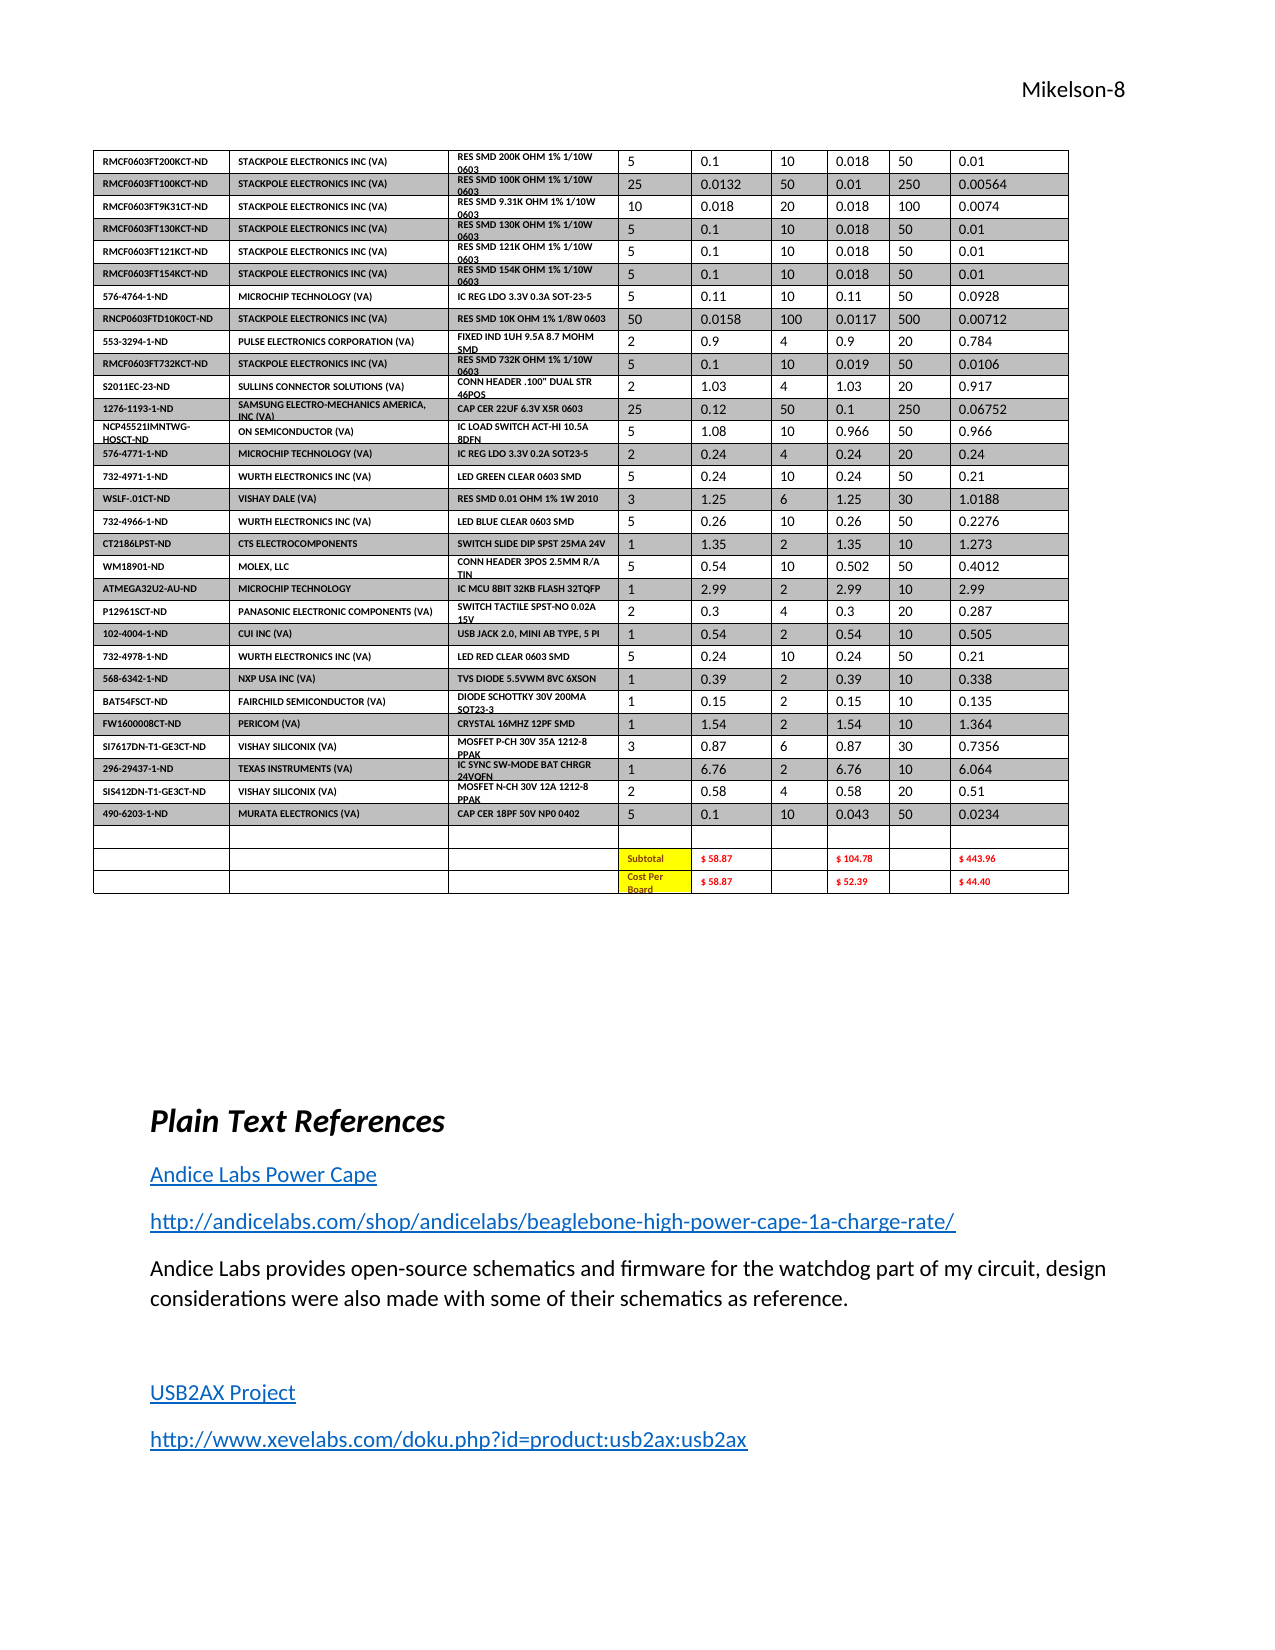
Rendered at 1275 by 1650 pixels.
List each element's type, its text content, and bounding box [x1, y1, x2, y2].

table_cell 1 [619, 714, 691, 735]
table_cell 50 [890, 151, 950, 172]
table_cell CRYSTAL 16MHZ 12PF SMD [449, 714, 618, 735]
table_cell VISHAY SILICONIX (VA) [230, 736, 448, 757]
table_cell 250 [890, 174, 950, 195]
table_cell 2 [619, 781, 691, 802]
table_cell 10 [772, 151, 827, 172]
table_cell STACKPOLE ELECTRONICS INC (VA) [230, 264, 448, 285]
table_cell 0.21 [951, 646, 1068, 667]
table_cell 0.4012 [951, 556, 1068, 577]
table_cell 1.54 [828, 714, 889, 735]
table_cell CTS ELECTROCOMPONENTS [230, 534, 448, 555]
table_cell 0.58 [828, 781, 889, 802]
table_cell 576-4771-1-ND [94, 444, 229, 465]
table_cell PULSE ELECTRONICS CORPORATION (VA) [230, 331, 448, 352]
table_cell 4 [772, 601, 827, 622]
table_cell 50 [890, 556, 950, 577]
table_cell RMCF0603FT100KCT-ND [94, 174, 229, 195]
table_cell 10 [772, 264, 827, 285]
table_cell [890, 849, 950, 870]
table_cell 10 [890, 624, 950, 645]
table_cell 100 [772, 309, 827, 330]
table_cell 0.51 [951, 781, 1068, 802]
table_cell ATMEGA32U2-AU-ND [94, 579, 229, 600]
table_cell 6.064 [951, 759, 1068, 780]
table_cell 5 [619, 646, 691, 667]
table_cell RMCF0603FT121KCT-ND [94, 241, 229, 262]
table_cell 2 [619, 331, 691, 352]
table_cell 0.26 [692, 511, 771, 532]
table_cell 0.01 [951, 151, 1068, 172]
table_cell 5 [619, 219, 691, 240]
table_cell STACKPOLE ELECTRONICS INC (VA) [230, 151, 448, 172]
table_cell 0.1 [828, 399, 889, 420]
table_cell 0.338 [951, 669, 1068, 690]
table_cell CAP CER 18PF 50V NP0 0402 [449, 804, 618, 825]
table_cell 0.3 [828, 601, 889, 622]
table_cell 5 [619, 151, 691, 172]
table_cell 5 [619, 511, 691, 532]
table_cell 490-6203-1-ND [94, 804, 229, 825]
table_cell 1.35 [828, 534, 889, 555]
table_cell 10 [772, 556, 827, 577]
table_cell 0.24 [692, 466, 771, 487]
table_cell 50 [890, 354, 950, 375]
table_cell 50 [772, 399, 827, 420]
table_cell 6 [772, 736, 827, 757]
table_cell Cost Per Board [619, 871, 691, 892]
table_cell RMCF0603FT200KCT-ND [94, 151, 229, 172]
table_cell 3 [619, 736, 691, 757]
text http://andicelabs.com/shop/andicelabs/beaglebone-high-power-cape-1a-charge-rate/ [150, 1207, 1125, 1235]
table_cell 0.966 [951, 421, 1068, 442]
table_cell 50 [890, 511, 950, 532]
table_cell 0.0158 [692, 309, 771, 330]
table_cell [772, 849, 827, 870]
table_cell 732-4971-1-ND [94, 466, 229, 487]
table_cell 2 [772, 624, 827, 645]
table_cell 1 [619, 759, 691, 780]
table_cell RMCF0603FT9K31CT-ND [94, 196, 229, 217]
table_cell 732-4978-1-ND [94, 646, 229, 667]
table_cell 0.1 [692, 241, 771, 262]
table_cell STACKPOLE ELECTRONICS INC (VA) [230, 174, 448, 195]
table_cell ON SEMICONDUCTOR (VA) [230, 421, 448, 442]
table_cell [828, 826, 889, 847]
table_cell [94, 849, 229, 870]
table_cell 4 [772, 781, 827, 802]
table_cell 0.24 [951, 444, 1068, 465]
table_cell 102-4004-1-ND [94, 624, 229, 645]
table_cell NXP USA INC (VA) [230, 669, 448, 690]
table_cell 576-4764-1-ND [94, 286, 229, 307]
table_cell 5 [619, 241, 691, 262]
table_cell RMCF0603FT130KCT-ND [94, 219, 229, 240]
table_cell LED RED CLEAR 0603 SMD [449, 646, 618, 667]
table_cell 6.76 [692, 759, 771, 780]
table_cell 5 [619, 264, 691, 285]
table_cell IC REG LDO 3.3V 0.2A SOT23-5 [449, 444, 618, 465]
table_cell 0.1 [692, 219, 771, 240]
table_cell MICROCHIP TECHNOLOGY [230, 579, 448, 600]
table_cell [230, 826, 448, 847]
table_cell 0.01 [951, 219, 1068, 240]
table_cell 250 [890, 399, 950, 420]
table_cell 25 [619, 399, 691, 420]
table_cell 0.9 [692, 331, 771, 352]
table_cell RES SMD 0.01 OHM 1% 1W 2010 [449, 489, 618, 510]
table_cell 2.99 [951, 579, 1068, 600]
table_cell 1276-1193-1-ND [94, 399, 229, 420]
table_cell 10 [890, 714, 950, 735]
table_cell RES SMD 732K OHM 1% 1/10W 0603 [449, 354, 618, 375]
table_cell 2 [619, 601, 691, 622]
table_cell 0.1 [692, 804, 771, 825]
table_cell [692, 826, 771, 847]
table_cell FW1600008CT-ND [94, 714, 229, 735]
table_cell 2 [619, 444, 691, 465]
table_cell 20 [890, 444, 950, 465]
table_cell SWITCH TACTILE SPST-NO 0.02A 15V [449, 601, 618, 622]
table_cell VISHAY DALE (VA) [230, 489, 448, 510]
table_cell 0.0074 [951, 196, 1068, 217]
table_cell RES SMD 9.31K OHM 1% 1/10W 0603 [449, 196, 618, 217]
table_cell 50 [890, 646, 950, 667]
table_cell 5 [619, 556, 691, 577]
table_cell CUI INC (VA) [230, 624, 448, 645]
table_cell 0.0928 [951, 286, 1068, 307]
table_cell 25 [619, 174, 691, 195]
table_cell 0.06752 [951, 399, 1068, 420]
table_cell 0.018 [828, 196, 889, 217]
table_cell MOSFET P-CH 30V 35A 1212-8 PPAK [449, 736, 618, 757]
table_cell RMCF0603FT732KCT-ND [94, 354, 229, 375]
table_cell 2 [619, 376, 691, 397]
table_cell 4 [772, 444, 827, 465]
table_cell MOSFET N-CH 30V 12A 1212-8 PPAK [449, 781, 618, 802]
text Andice Labs Power Cape [150, 1160, 1125, 1188]
table_cell 0.018 [828, 241, 889, 262]
table_cell [94, 826, 229, 847]
table_cell STACKPOLE ELECTRONICS INC (VA) [230, 219, 448, 240]
table_cell STACKPOLE ELECTRONICS INC (VA) [230, 354, 448, 375]
table_cell 6.76 [828, 759, 889, 780]
table_cell IC LOAD SWITCH ACT-HI 10.5A 8DFN [449, 421, 618, 442]
table_cell 500 [890, 309, 950, 330]
table_cell RES SMD 154K OHM 1% 1/10W 0603 [449, 264, 618, 285]
table_cell 0.11 [692, 286, 771, 307]
table_cell 2 [772, 759, 827, 780]
table_cell RES SMD 130K OHM 1% 1/10W 0603 [449, 219, 618, 240]
table_cell CONN HEADER .100" DUAL STR 46POS [449, 376, 618, 397]
table_cell 10 [619, 196, 691, 217]
table_cell BAT54FSCT-ND [94, 691, 229, 712]
table_cell 0.01 [828, 174, 889, 195]
table_cell 2.99 [692, 579, 771, 600]
table_cell 50 [619, 309, 691, 330]
table_cell 30 [890, 489, 950, 510]
table_cell RES SMD 200K OHM 1% 1/10W 0603 [449, 151, 618, 172]
table_cell 5 [619, 466, 691, 487]
table_cell 296-29437-1-ND [94, 759, 229, 780]
table_cell 1.273 [951, 534, 1068, 555]
table_cell 1.08 [692, 421, 771, 442]
table_cell 50 [890, 804, 950, 825]
table_cell STACKPOLE ELECTRONICS INC (VA) [230, 241, 448, 262]
table_cell 50 [890, 264, 950, 285]
table_cell 0.26 [828, 511, 889, 532]
table_cell [772, 871, 827, 892]
text USB2AX Project [150, 1378, 1125, 1406]
table_cell 50 [890, 466, 950, 487]
table_cell $ 443.96 [951, 849, 1068, 870]
table_cell 10 [890, 669, 950, 690]
table_cell $ 52.39 [828, 871, 889, 892]
table_cell 20 [772, 196, 827, 217]
table_cell RES SMD 10K OHM 1% 1/8W 0603 [449, 309, 618, 330]
table_cell FIXED IND 1UH 9.5A 8.7 MOHM SMD [449, 331, 618, 352]
table_cell 10 [772, 804, 827, 825]
table_cell 0.24 [828, 444, 889, 465]
table_cell 5 [619, 804, 691, 825]
table_cell 4 [772, 331, 827, 352]
table_cell RES SMD 100K OHM 1% 1/10W 0603 [449, 174, 618, 195]
table_cell 0.2276 [951, 511, 1068, 532]
table_cell 0.87 [828, 736, 889, 757]
table_cell [449, 871, 618, 892]
table_cell 0.58 [692, 781, 771, 802]
table_cell 10 [772, 511, 827, 532]
table_cell 0.7356 [951, 736, 1068, 757]
table_cell USB JACK 2.0, MINI AB TYPE, 5 PI [449, 624, 618, 645]
table_cell $ 58.87 [692, 871, 771, 892]
table_cell 0.966 [828, 421, 889, 442]
table_cell SAMSUNG ELECTRO-MECHANICS AMERICA, INC (VA) [230, 399, 448, 420]
table_cell 553-3294-1-ND [94, 331, 229, 352]
table_cell 10 [890, 534, 950, 555]
table_cell 5 [619, 421, 691, 442]
table_cell 2 [772, 691, 827, 712]
table_cell 1.25 [828, 489, 889, 510]
table_cell 0.54 [692, 556, 771, 577]
table_cell 6 [772, 489, 827, 510]
table_cell MICROCHIP TECHNOLOGY (VA) [230, 286, 448, 307]
table_cell 20 [890, 376, 950, 397]
table_cell 0.24 [692, 646, 771, 667]
table_cell 0.24 [828, 466, 889, 487]
table_cell CONN HEADER 3POS 2.5MM R/A TIN [449, 556, 618, 577]
table_cell 0.502 [828, 556, 889, 577]
table_cell [449, 826, 618, 847]
table_cell 1 [619, 534, 691, 555]
table_cell RES SMD 121K OHM 1% 1/10W 0603 [449, 241, 618, 262]
table_cell IC REG LDO 3.3V 0.3A SOT-23-5 [449, 286, 618, 307]
table_cell WURTH ELECTRONICS INC (VA) [230, 466, 448, 487]
table_cell 100 [890, 196, 950, 217]
table_cell 1.0188 [951, 489, 1068, 510]
table_cell 732-4966-1-ND [94, 511, 229, 532]
table_cell 0.018 [692, 196, 771, 217]
table_cell RMCF0603FT154KCT-ND [94, 264, 229, 285]
table_cell SWITCH SLIDE DIP SPST 25MA 24V [449, 534, 618, 555]
table_cell DIODE SCHOTTKY 30V 200MA SOT23-3 [449, 691, 618, 712]
table_cell 0.135 [951, 691, 1068, 712]
table_cell 0.11 [828, 286, 889, 307]
table_cell 0.018 [828, 151, 889, 172]
table_cell 10 [890, 691, 950, 712]
table_cell 10 [890, 759, 950, 780]
table_cell 0.9 [828, 331, 889, 352]
table_cell 0.24 [828, 646, 889, 667]
table_cell 0.287 [951, 601, 1068, 622]
table_cell IC SYNC SW-MODE BAT CHRGR 24VQFN [449, 759, 618, 780]
table_cell 0.0132 [692, 174, 771, 195]
table_cell 1.35 [692, 534, 771, 555]
table_cell 0.01 [951, 241, 1068, 262]
table_cell 0.018 [828, 219, 889, 240]
table_cell [772, 826, 827, 847]
table_cell 2.99 [828, 579, 889, 600]
table_cell MURATA ELECTRONICS (VA) [230, 804, 448, 825]
table_cell MICROCHIP TECHNOLOGY (VA) [230, 444, 448, 465]
table_cell 0.39 [828, 669, 889, 690]
table_cell 5 [619, 286, 691, 307]
table_cell [449, 849, 618, 870]
table_cell SIS412DN-T1-GE3CT-ND [94, 781, 229, 802]
table_cell 50 [890, 286, 950, 307]
table_cell $ 104.78 [828, 849, 889, 870]
table_cell RNCP0603FTD10K0CT-ND [94, 309, 229, 330]
table_cell TVS DIODE 5.5VWM 8VC 6XSON [449, 669, 618, 690]
table_cell 20 [890, 601, 950, 622]
table_cell [230, 871, 448, 892]
table_cell 0.00564 [951, 174, 1068, 195]
table_cell 2 [772, 714, 827, 735]
table_cell 1 [619, 624, 691, 645]
table_cell WM18901-ND [94, 556, 229, 577]
table_cell [951, 826, 1068, 847]
table_cell CAP CER 22UF 6.3V X5R 0603 [449, 399, 618, 420]
table_cell 1 [619, 691, 691, 712]
table_cell LED GREEN CLEAR 0603 SMD [449, 466, 618, 487]
table_cell 0.019 [828, 354, 889, 375]
table_cell 10 [772, 241, 827, 262]
table_cell [890, 871, 950, 892]
table_cell WSLF-.01CT-ND [94, 489, 229, 510]
table_cell 10 [772, 219, 827, 240]
table_cell 50 [772, 174, 827, 195]
table_cell 10 [772, 286, 827, 307]
table_cell [619, 826, 691, 847]
table_cell 1 [619, 579, 691, 600]
table_cell 0.87 [692, 736, 771, 757]
table_cell 1.364 [951, 714, 1068, 735]
table_cell 5 [619, 354, 691, 375]
table_cell 10 [772, 421, 827, 442]
table_cell 0.0106 [951, 354, 1068, 375]
table_cell IC MCU 8BIT 32KB FLASH 32TQFP [449, 579, 618, 600]
table_cell 3 [619, 489, 691, 510]
table_cell P12961SCT-ND [94, 601, 229, 622]
table_cell 10 [890, 579, 950, 600]
table_cell 4 [772, 376, 827, 397]
table_cell MOLEX, LLC [230, 556, 448, 577]
table_cell NCP45521IMNTWG-HOSCT-ND [94, 421, 229, 442]
table_cell 0.00712 [951, 309, 1068, 330]
table_cell 0.54 [828, 624, 889, 645]
table_cell VISHAY SILICONIX (VA) [230, 781, 448, 802]
table_cell 0.043 [828, 804, 889, 825]
table_cell 10 [772, 354, 827, 375]
table_cell 50 [890, 421, 950, 442]
table_cell 568-6342-1-ND [94, 669, 229, 690]
table_cell 50 [890, 241, 950, 262]
table_cell 1.54 [692, 714, 771, 735]
table_cell $ 58.87 [692, 849, 771, 870]
table_cell S2011EC-23-ND [94, 376, 229, 397]
table_cell [94, 871, 229, 892]
table_cell PANASONIC ELECTRONIC COMPONENTS (VA) [230, 601, 448, 622]
table_cell Subtotal [619, 849, 691, 870]
table_cell 2 [772, 579, 827, 600]
table_cell 0.01 [951, 264, 1068, 285]
table_cell 2 [772, 669, 827, 690]
table_cell TEXAS INSTRUMENTS (VA) [230, 759, 448, 780]
table_cell 0.0234 [951, 804, 1068, 825]
table_cell CT2186LPST-ND [94, 534, 229, 555]
table_cell 0.12 [692, 399, 771, 420]
table_cell 0.505 [951, 624, 1068, 645]
table_cell 1.03 [828, 376, 889, 397]
table_cell 10 [772, 466, 827, 487]
table_cell 0.24 [692, 444, 771, 465]
table_cell STACKPOLE ELECTRONICS INC (VA) [230, 309, 448, 330]
table_cell 0.1 [692, 151, 771, 172]
table_cell 2 [772, 534, 827, 555]
table_cell PERICOM (VA) [230, 714, 448, 735]
text http://www.xevelabs.com/doku.php?id=product:usb2ax:usb2ax [150, 1425, 1125, 1453]
text Andice Labs provides open-source schematics and firmware for the watchdog part of my circuit, design considerations were also made with some of their schematics as reference. [150, 1254, 1125, 1312]
table_cell 0.3 [692, 601, 771, 622]
table_cell 0.15 [692, 691, 771, 712]
table_cell 0.21 [951, 466, 1068, 487]
table_cell 50 [890, 219, 950, 240]
table_cell 20 [890, 781, 950, 802]
table_cell SI7617DN-T1-GE3CT-ND [94, 736, 229, 757]
table_cell 0.15 [828, 691, 889, 712]
text Plain Text References [150, 1100, 1125, 1140]
table_cell 0.018 [828, 264, 889, 285]
table_cell 0.54 [692, 624, 771, 645]
table_cell 1.25 [692, 489, 771, 510]
table_cell 0.1 [692, 264, 771, 285]
table_cell $ 44.40 [951, 871, 1068, 892]
table_cell FAIRCHILD SEMICONDUCTOR (VA) [230, 691, 448, 712]
table_cell [890, 826, 950, 847]
table_cell 0.1 [692, 354, 771, 375]
table_cell 0.917 [951, 376, 1068, 397]
table_cell 0.784 [951, 331, 1068, 352]
table_cell 20 [890, 331, 950, 352]
table_cell WURTH ELECTRONICS INC (VA) [230, 646, 448, 667]
table_cell 30 [890, 736, 950, 757]
table_cell SULLINS CONNECTOR SOLUTIONS (VA) [230, 376, 448, 397]
table_cell WURTH ELECTRONICS INC (VA) [230, 511, 448, 532]
table_cell 1 [619, 669, 691, 690]
table_cell 1.03 [692, 376, 771, 397]
table_cell 0.39 [692, 669, 771, 690]
table_cell [230, 849, 448, 870]
table_cell 10 [772, 646, 827, 667]
table_cell LED BLUE CLEAR 0603 SMD [449, 511, 618, 532]
table_cell 0.0117 [828, 309, 889, 330]
table_cell STACKPOLE ELECTRONICS INC (VA) [230, 196, 448, 217]
